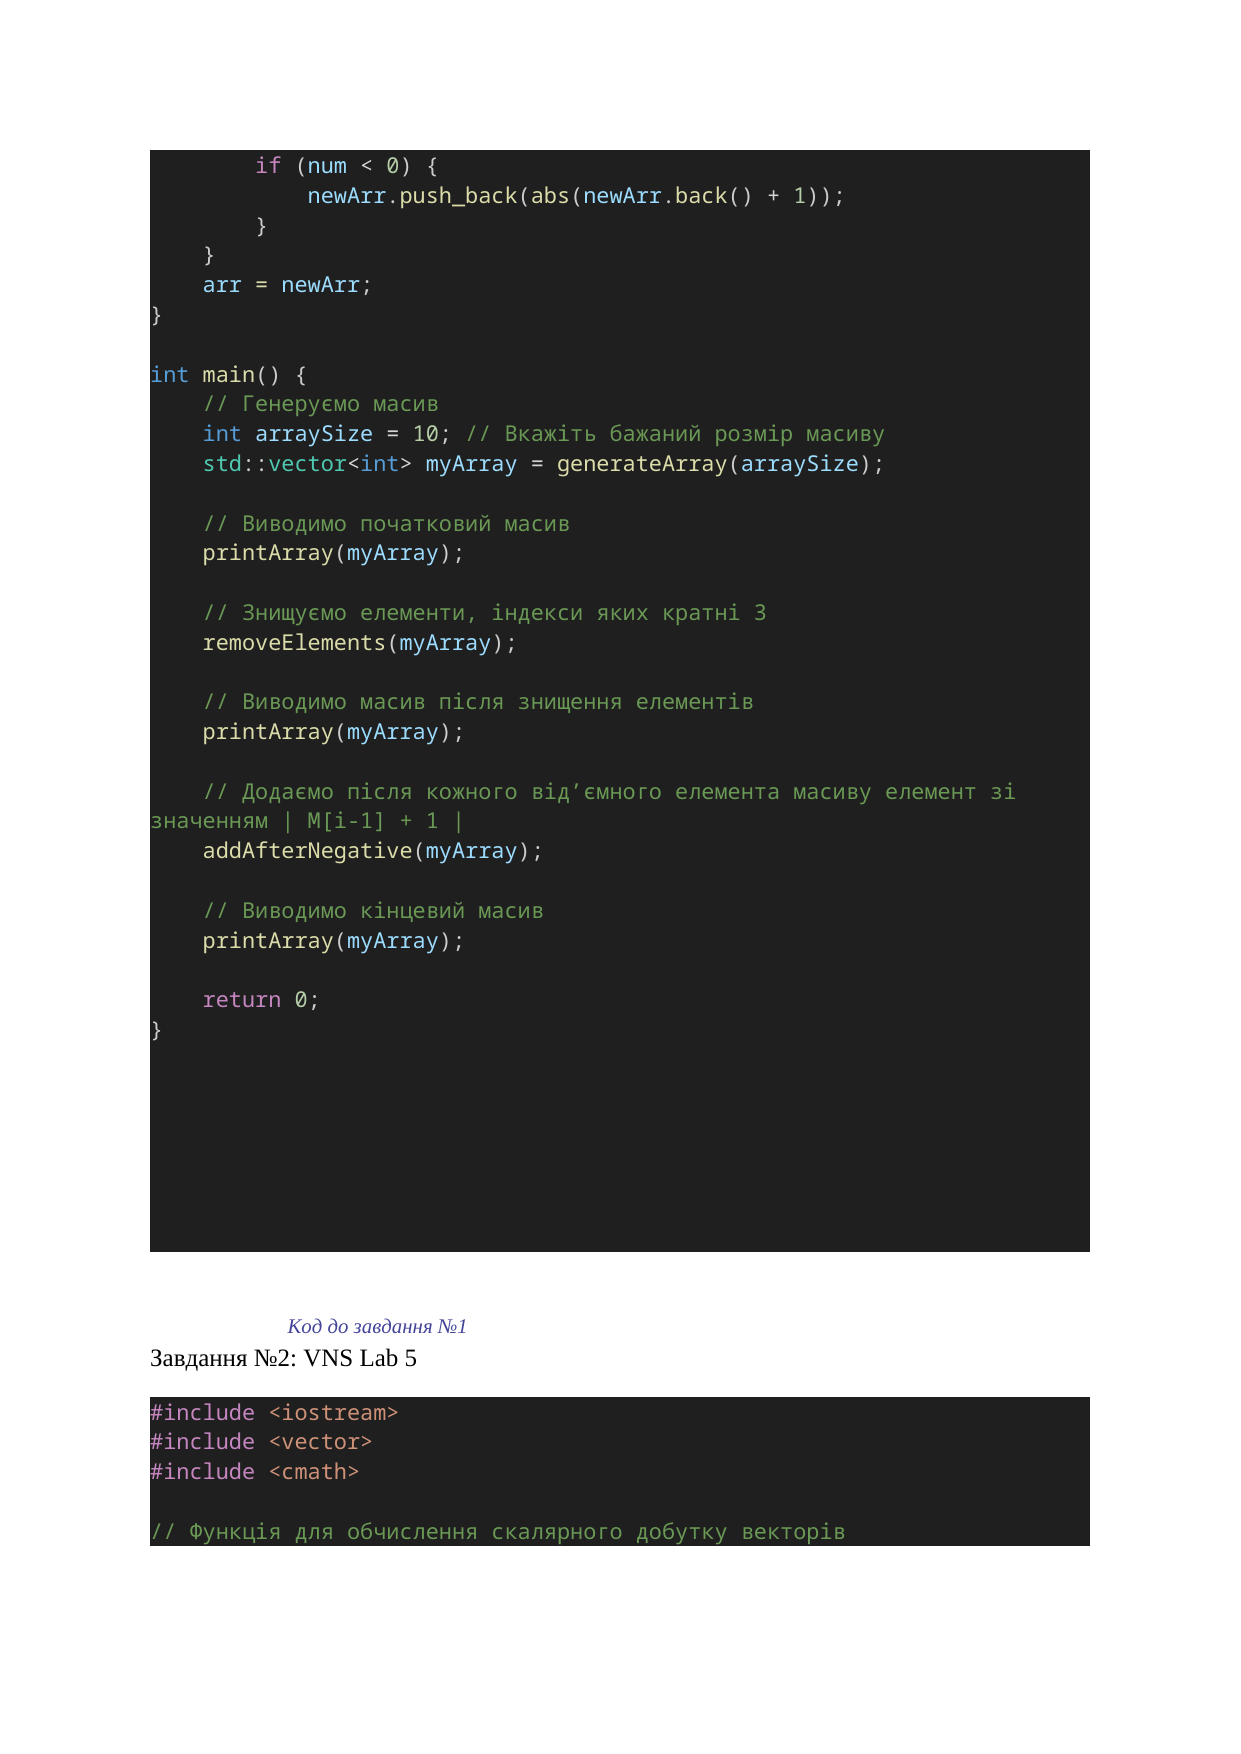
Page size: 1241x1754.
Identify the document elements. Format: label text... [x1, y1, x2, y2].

text // Виводимо кінцевий масив [150, 895, 1090, 924]
text #include <vector> [150, 1426, 1090, 1456]
text } [150, 299, 1090, 329]
text #include <cmath> [150, 1456, 1090, 1486]
text } [150, 239, 1090, 269]
text arr = newArr; [150, 269, 1090, 299]
text // Генеруємо масив [150, 388, 1090, 418]
text printArray(myArray); [150, 537, 1090, 567]
text std::vector<int> myArray = generateArray(arraySize); [150, 448, 1090, 478]
text printArray(myArray); [150, 716, 1090, 746]
text } [150, 209, 1090, 239]
text // Виводимо початковий масив [150, 507, 1090, 537]
subtitle Завдання №2: VNS Lab 5 [150, 1343, 1090, 1371]
text newArr.push_back(abs(newArr.back() + 1)); [150, 180, 1090, 209]
text // Знищуємо елементи, індекси яких кратні 3 [150, 597, 1090, 627]
text printArray(myArray); [150, 924, 1090, 954]
text return 0; [150, 984, 1090, 1014]
text int main() { [150, 358, 1090, 388]
text } [150, 1014, 1090, 1044]
text removeElements(myArray); [150, 627, 1090, 656]
text // Додаємо після кожного від’ємного елемента масиву елемент зі значенням | M[i-1] + 1 | [150, 776, 1090, 835]
text addAfterNegative(myArray); [150, 835, 1090, 865]
text // Функція для обчислення скалярного добутку векторів [150, 1516, 1090, 1546]
text if (num < 0) { [150, 150, 1090, 180]
text Код до завдання №1 [150, 1314, 1090, 1338]
text // Виводимо масив після знищення елементів [150, 686, 1090, 716]
text int arraySize = 10; // Вкажіть бажаний розмір масиву [150, 418, 1090, 448]
text #include <iostream> [150, 1397, 1090, 1426]
